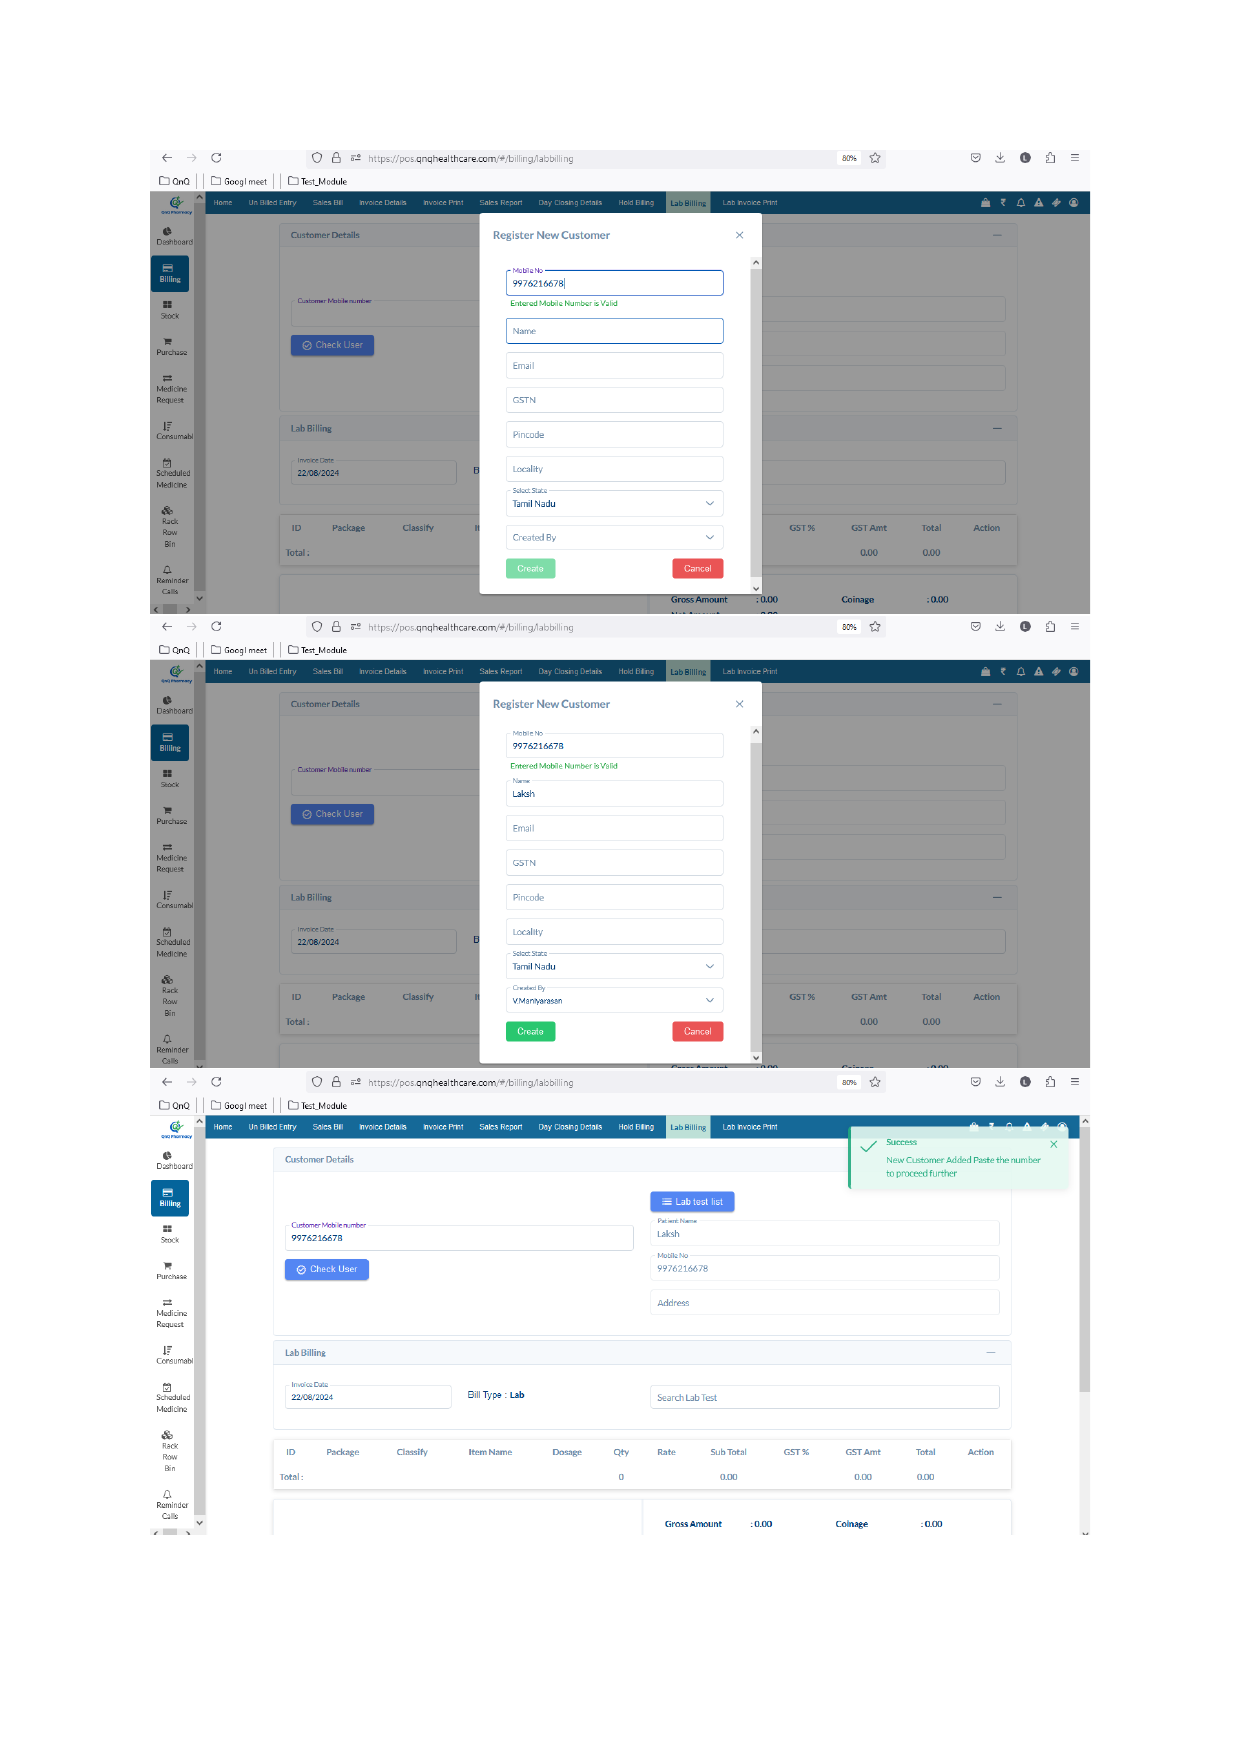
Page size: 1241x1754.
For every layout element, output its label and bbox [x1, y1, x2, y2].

picture [150, 1069, 1091, 1535]
picture [150, 150, 1091, 614]
picture [150, 616, 1091, 1068]
